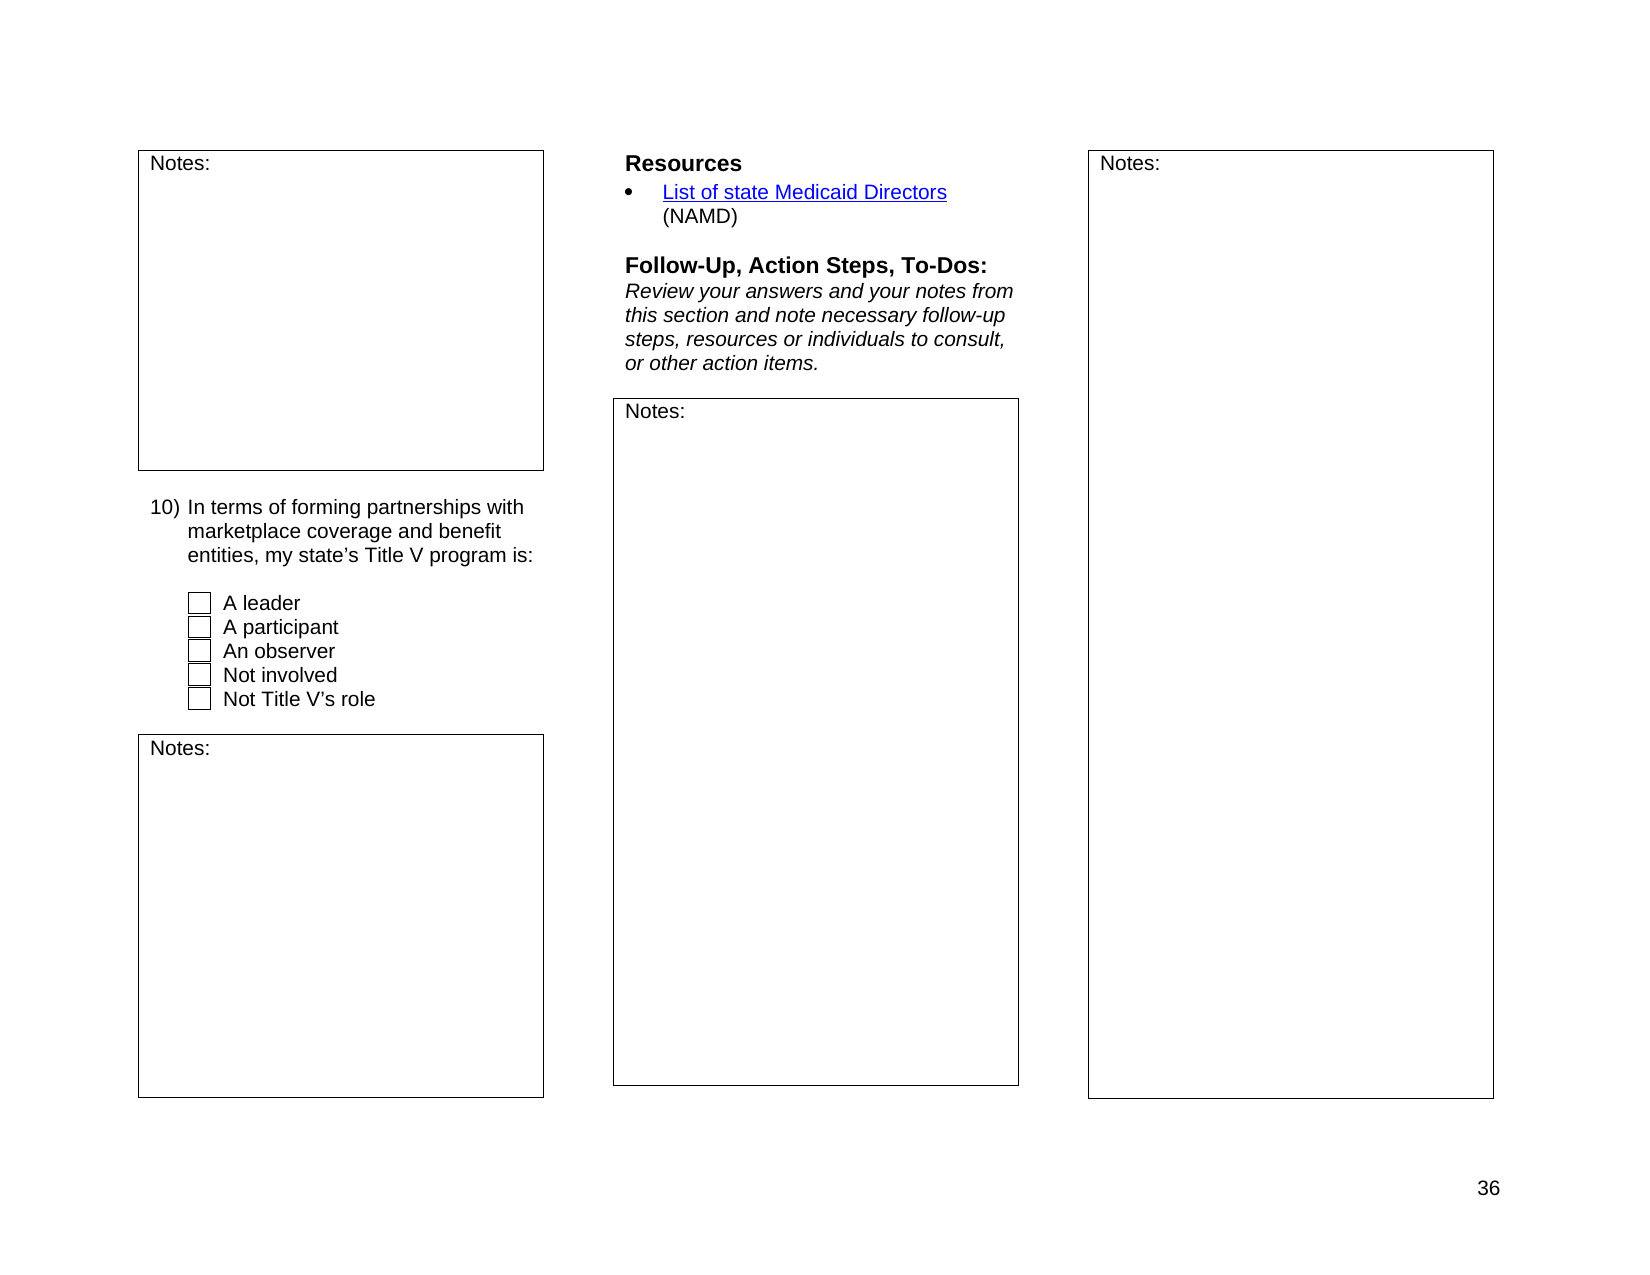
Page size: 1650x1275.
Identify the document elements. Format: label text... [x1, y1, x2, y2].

list An observer [187, 638, 550, 662]
list Not Title V’s role [187, 686, 550, 710]
text Review your answers and your notes from this section and note necessary follow-up steps, resources or individuals to consult, or other action items. [625, 278, 1025, 374]
list List of state Medicaid Directors (NAMD) [625, 180, 1025, 228]
table_header Notes: [614, 399, 1018, 1085]
list Not involved [187, 662, 550, 686]
table_cell Notes: [1089, 151, 1493, 1098]
text Follow-Up, Action Steps, To-Dos: [625, 252, 1025, 278]
list A participant [187, 614, 550, 638]
list In terms of forming partnerships with marketplace coverage and benefit entities, my state’s Title V program is: [150, 495, 550, 567]
table_header Notes: [139, 735, 543, 1097]
list A leader [187, 591, 550, 614]
text Resources [625, 150, 1025, 176]
table_header Notes: [139, 151, 543, 470]
